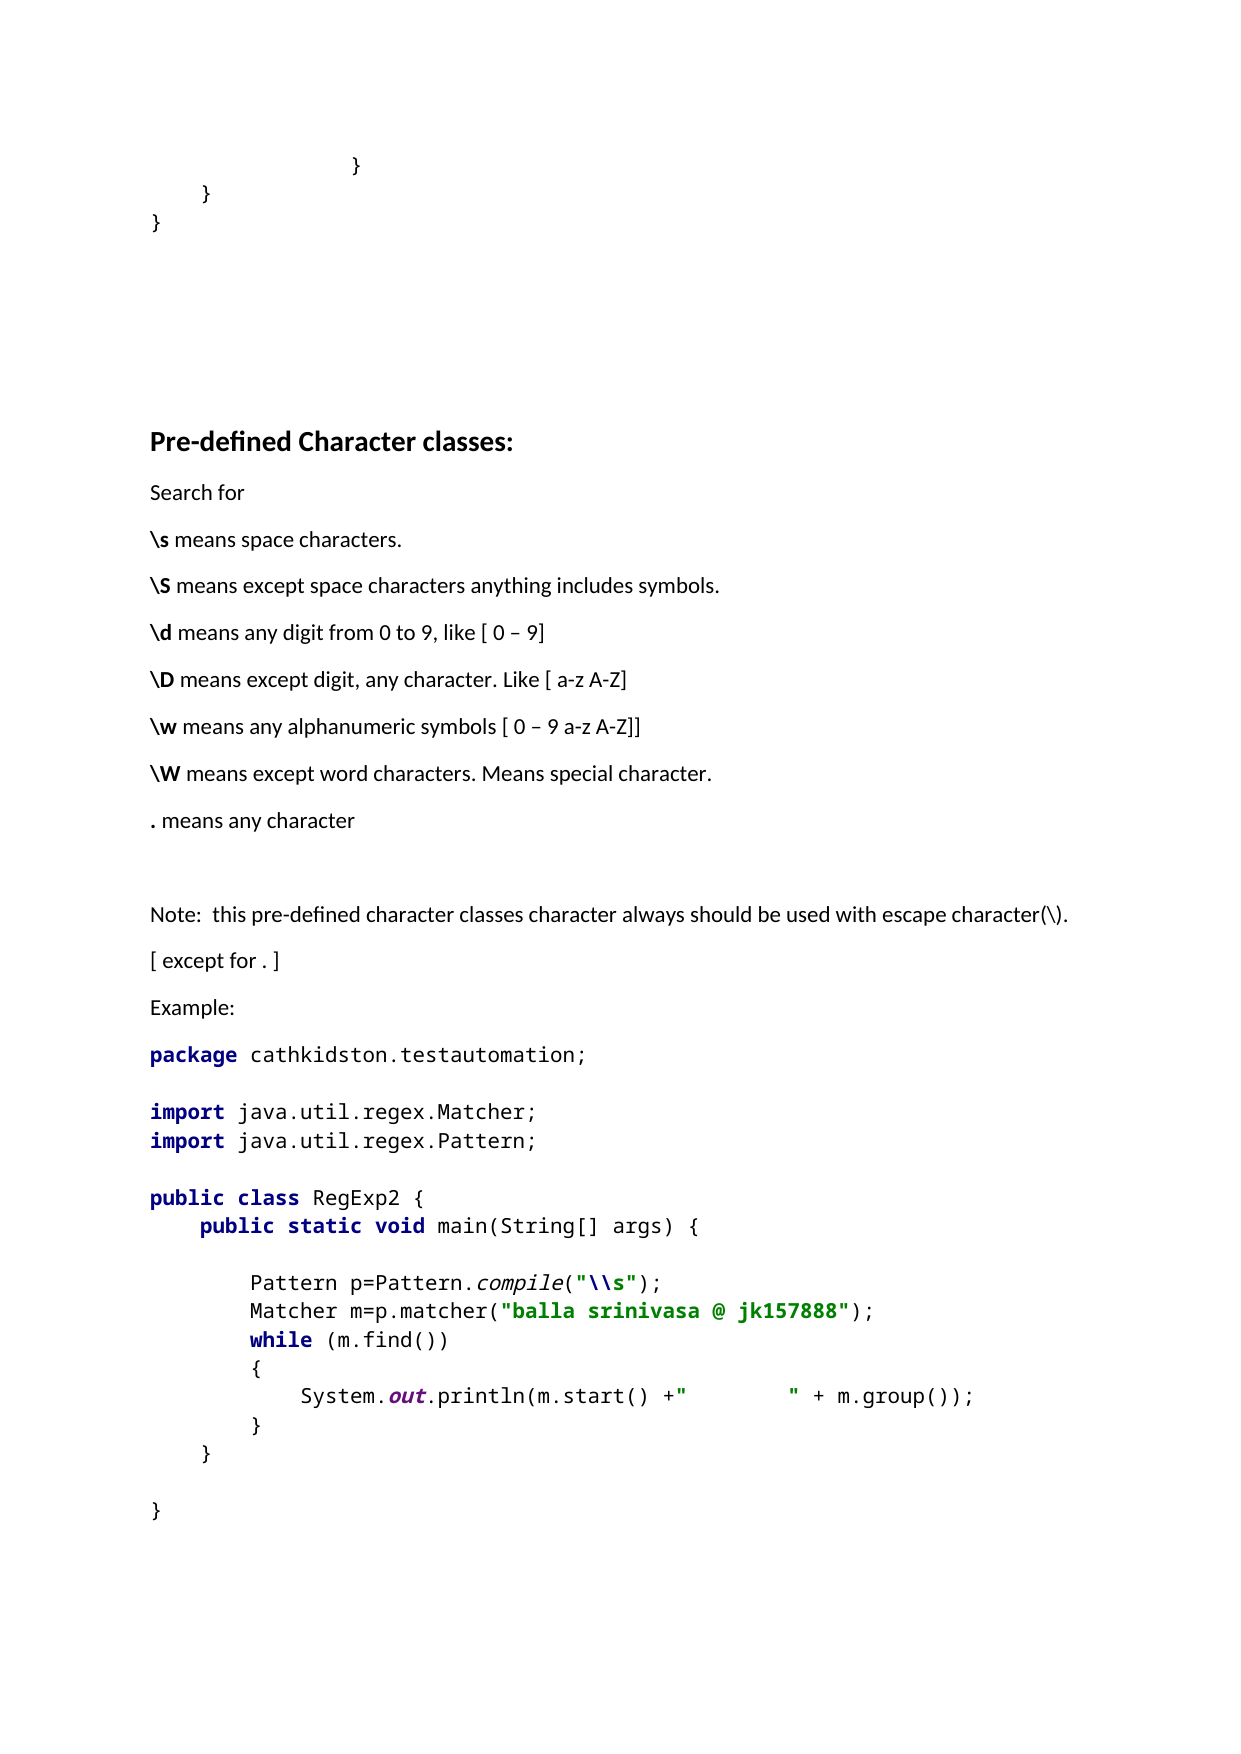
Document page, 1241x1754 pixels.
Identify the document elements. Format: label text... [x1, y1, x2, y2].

text Pre-defined Character classes: [150, 423, 1090, 458]
text . means any character [150, 806, 1090, 834]
text \s means space characters. [150, 525, 1090, 553]
text [ except for . ] [150, 947, 1090, 975]
text \d means any digit from 0 to 9, like [ 0 – 9] [150, 618, 1090, 647]
text \D means except digit, any character. Like [ a-z A-Z] [150, 665, 1090, 693]
text Note: this pre-defined character classes character always should be used with escape character(\). [150, 900, 1090, 928]
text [150, 150, 1090, 235]
text package cathkidston.testautomation; import java.util.regex.Matcher; import java.util.regex.Pattern; public class RegExp2 { public static void main(String[] args) { Pattern p=Pattern.compile("\\s"); Matcher m=p.matcher("balla srinivasa @ jk157888"); while (m.find()) { System.out.println(m.start() +" " + m.group()); } } } [150, 1040, 1090, 1524]
text \w means any alphanumeric symbols [ 0 – 9 a-z A-Z]] [150, 712, 1090, 740]
text \S means except space characters anything includes symbols. [150, 572, 1090, 600]
text Search for [150, 478, 1090, 506]
text \W means except word characters. Means special character. [150, 759, 1090, 787]
text Example: [150, 993, 1090, 1022]
